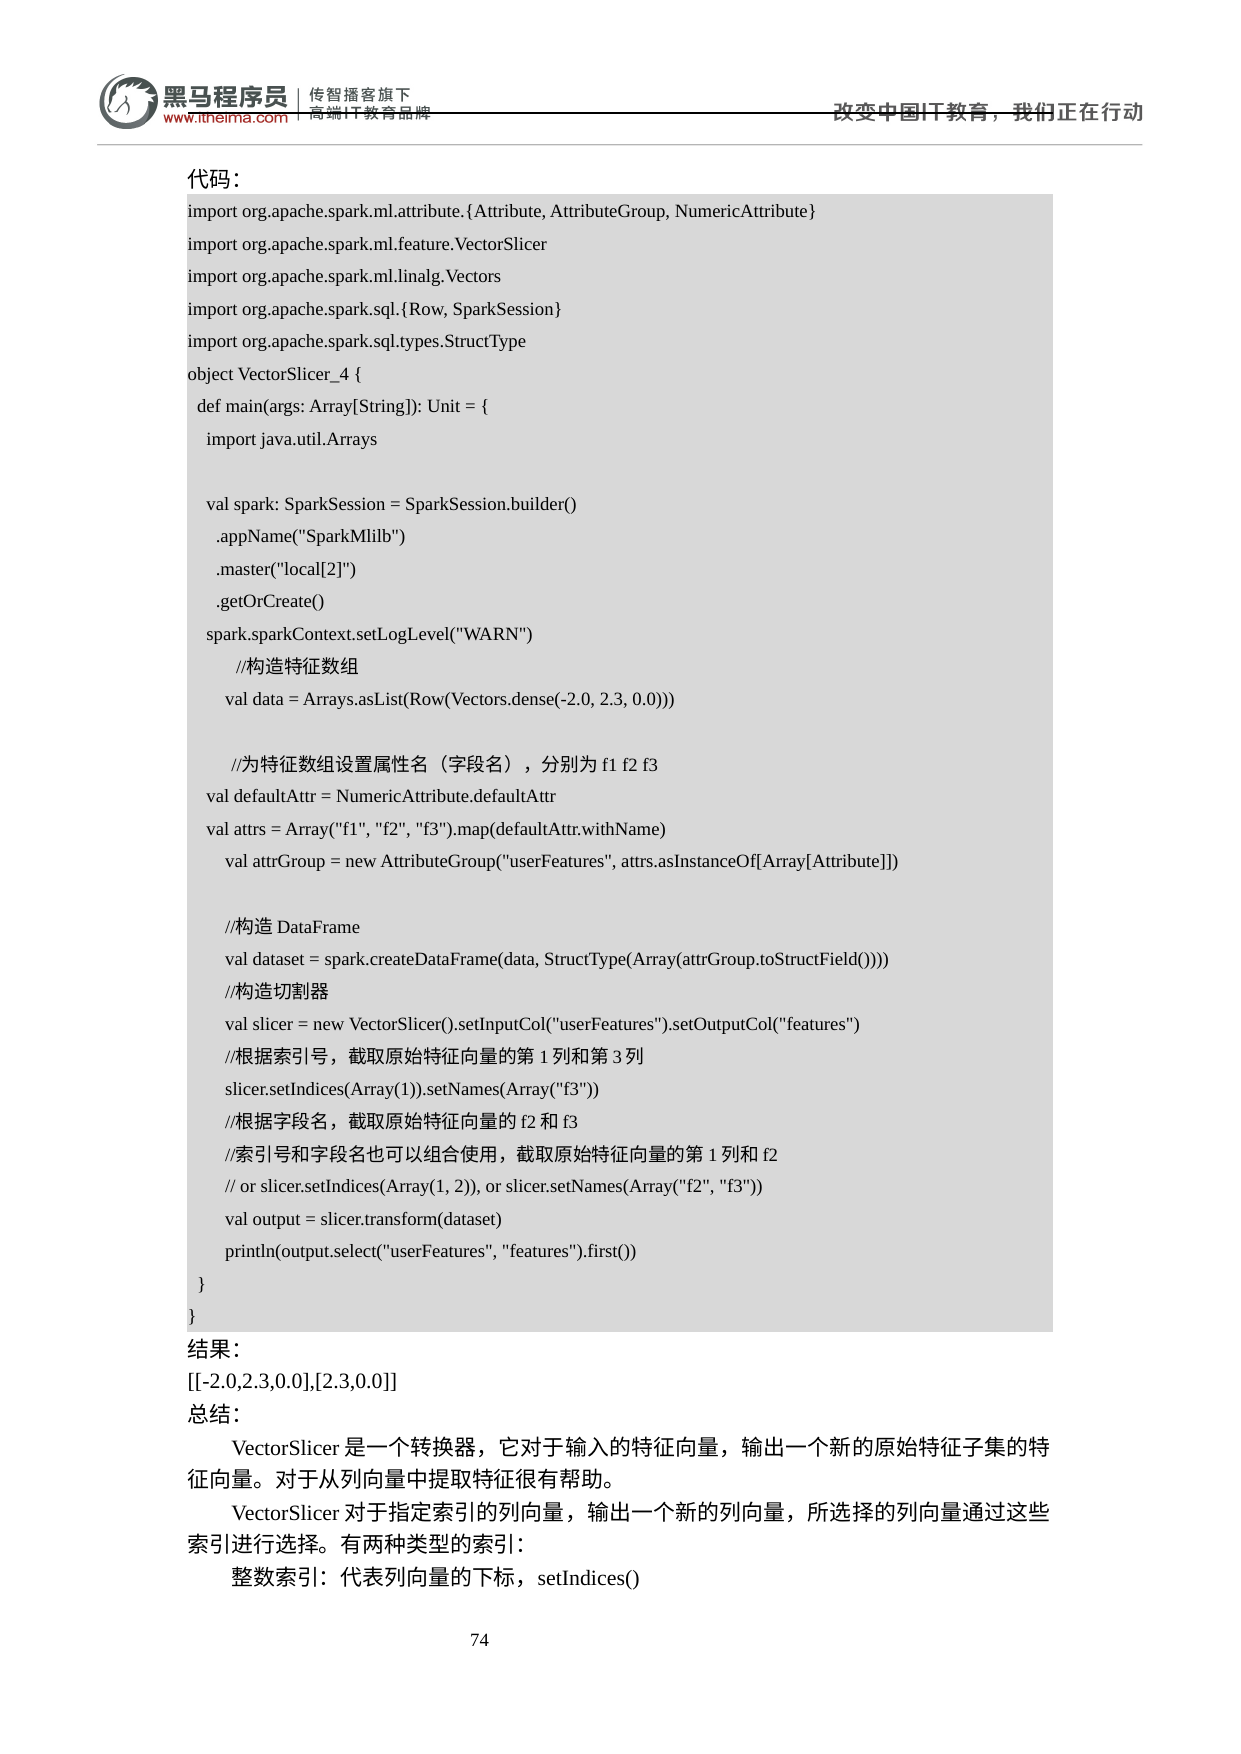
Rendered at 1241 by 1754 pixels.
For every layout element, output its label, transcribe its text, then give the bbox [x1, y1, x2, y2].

text //构造DataFrame [187, 909, 1053, 942]
text val spark: SparkSession = SparkSession.builder() [187, 487, 1053, 519]
text val dataset = spark.createDataFrame(data, StructType(Array(attrGroup.toStructField()))) [187, 942, 1053, 974]
text 整数索引：代表列向量的下标，setIndices() [187, 1559, 1053, 1592]
text //构造特征数组 [187, 649, 1053, 682]
text val data = Arrays.asList(Row(Vectors.dense(-2.0, 2.3, 0.0))) [187, 682, 1053, 714]
picture [0, 3, 1241, 153]
text object VectorSlicer_4 { [187, 357, 1053, 389]
text spark.sparkContext.setLogLevel("WARN") [187, 617, 1053, 649]
text VectorSlicer是一个转换器，它对于输入的特征向量，输出一个新的原始特征子集的特征向量。对于从列向量中提取特征很有帮助。 VectorSlicer对于指定索引的列向量，输出一个新的列向量，所选择的列向量通过这些索引进行选择。有两种类型的索引： [187, 1429, 1053, 1559]
text 结果： [187, 1332, 1053, 1364]
text 代码： [187, 162, 1053, 194]
text import java.util.Arrays [187, 422, 1053, 454]
text .getOrCreate() [187, 584, 1053, 617]
text .appName("SparkMlilb") [187, 519, 1053, 552]
text } [187, 1267, 1053, 1299]
text val defaultAttr = NumericAttribute.defaultAttr [187, 779, 1053, 812]
text //为特征数组设置属性名（字段名），分别为f1 f2 f3 [187, 747, 1053, 779]
text def main(args: Array[String]): Unit = { [187, 389, 1053, 422]
text //根据字段名，截取原始特征向量的f2和f3 [187, 1104, 1053, 1137]
text val output = slicer.transform(dataset) [187, 1202, 1053, 1234]
text //构造切割器 [187, 974, 1053, 1007]
text import org.apache.spark.sql.types.StructType [187, 324, 1053, 357]
text slicer.setIndices(Array(1)).setNames(Array("f3")) [187, 1072, 1053, 1104]
text 总结： [187, 1397, 1053, 1429]
text val attrs = Array("f1", "f2", "f3").map(defaultAttr.withName) [187, 812, 1053, 844]
text println(output.select("userFeatures", "features").first()) [187, 1234, 1053, 1267]
text val slicer = new VectorSlicer().setInputCol("userFeatures").setOutputCol("features") [187, 1007, 1053, 1039]
text } [187, 1299, 1053, 1332]
text import org.apache.spark.ml.attribute.{Attribute, AttributeGroup, NumericAttribute} [187, 194, 1053, 227]
text import org.apache.spark.ml.linalg.Vectors [187, 259, 1053, 292]
text // or slicer.setIndices(Array(1, 2)), or slicer.setNames(Array("f2", "f3")) [187, 1169, 1053, 1202]
text import org.apache.spark.ml.feature.VectorSlicer [187, 227, 1053, 259]
text //根据索引号，截取原始特征向量的第1列和第3列 [187, 1039, 1053, 1072]
text .master("local[2]") [187, 552, 1053, 584]
text val attrGroup = new AttributeGroup("userFeatures", attrs.asInstanceOf[Array[Attribute]]) [187, 844, 1053, 877]
text import org.apache.spark.sql.{Row, SparkSession} [187, 292, 1053, 324]
text [[-2.0,2.3,0.0],[2.3,0.0]] [187, 1364, 1053, 1397]
text //索引号和字段名也可以组合使用，截取原始特征向量的第1列和f2 [187, 1137, 1053, 1169]
